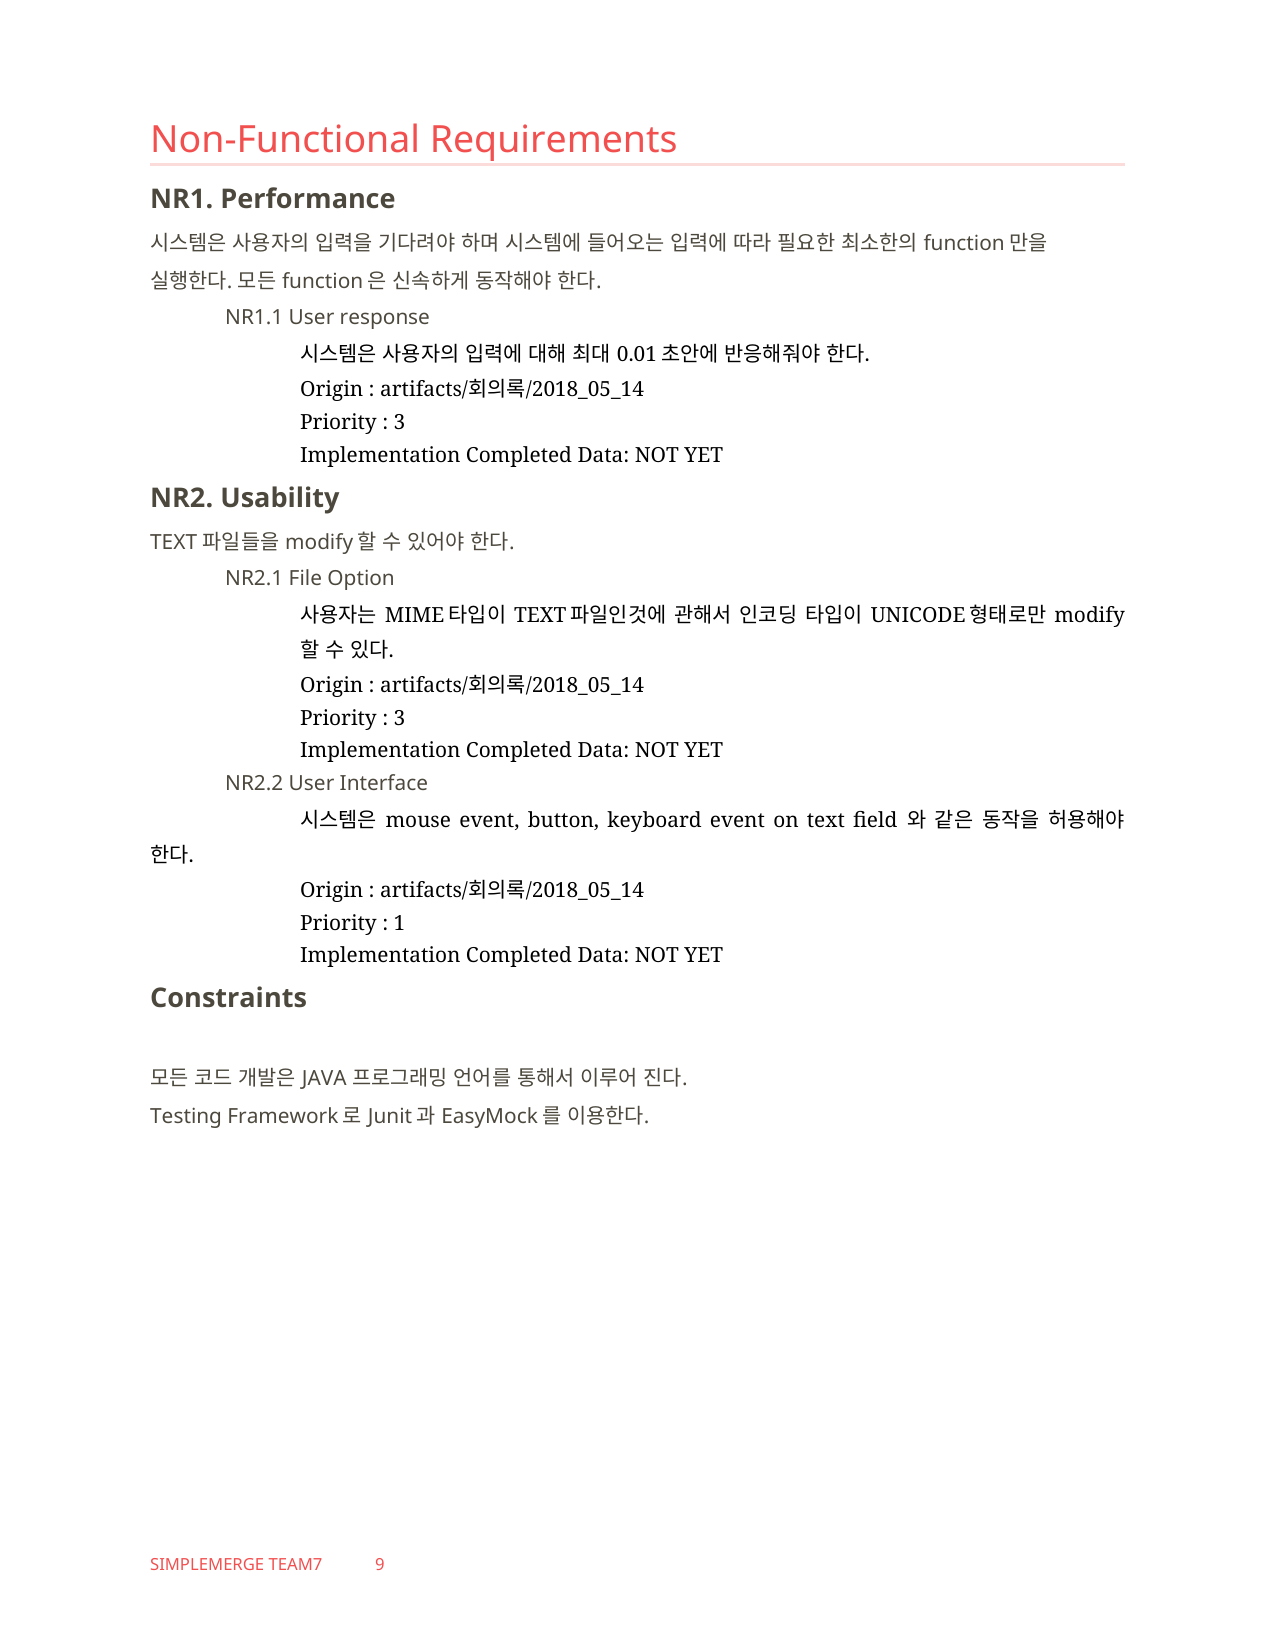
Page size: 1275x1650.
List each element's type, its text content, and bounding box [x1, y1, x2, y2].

subtitle Constraints [150, 986, 1125, 1013]
text TEXT 파일들을 modify할 수 있어야 한다. [150, 525, 1125, 555]
text NR2.2 User Interface [150, 768, 1125, 796]
text 모든 코드 개발은 JAVA 프로그래밍 언어를 통해서 이루어 진다. [150, 1061, 1125, 1092]
list 사용자는 MIME타입이 TEXT파일인것에 관해서 인코딩 타입이 UNICODE형태로만 modify할 수 있다. [300, 598, 1125, 663]
list 시스템은 mouse event, button, keyboard event on text field 와 같은 동작을 허용해야 한다. [150, 803, 1125, 869]
list Implementation Completed Data: NOT YET [150, 440, 1125, 468]
subtitle Non-Functional Requirements [150, 112, 1125, 163]
text NR2.1 File Option [150, 563, 1125, 591]
list Priority : 3 [150, 407, 1125, 436]
list Implementation Completed Data: NOT YET [150, 941, 1125, 969]
subtitle NR1. Performance [150, 186, 1125, 214]
list Priority : 1 [150, 908, 1125, 936]
text NR1.1 User response [150, 302, 1125, 331]
text 시스템은 사용자의 입력을 기다려야 하며 시스템에 들어오는 입력에 따라 필요한 최소한의 function만을 실행한다. 모든 function은 신속하게 동작해야 한다. [150, 227, 1125, 295]
list Origin : artifacts/회의록/2018_05_14 [150, 668, 1125, 698]
list Priority : 3 [150, 703, 1125, 731]
list Origin : artifacts/회의록/2018_05_14 [150, 873, 1125, 903]
list 시스템은 사용자의 입력에 대해 최대 0.01초안에 반응해줘야 한다. [150, 338, 1125, 368]
text Testing Framework로 Junit과 EasyMock를 이용한다. [150, 1099, 1125, 1129]
subtitle NR2. Usability [150, 485, 1125, 513]
list Origin : artifacts/회의록/2018_05_14 [150, 372, 1125, 403]
list Implementation Completed Data: NOT YET [150, 735, 1125, 764]
